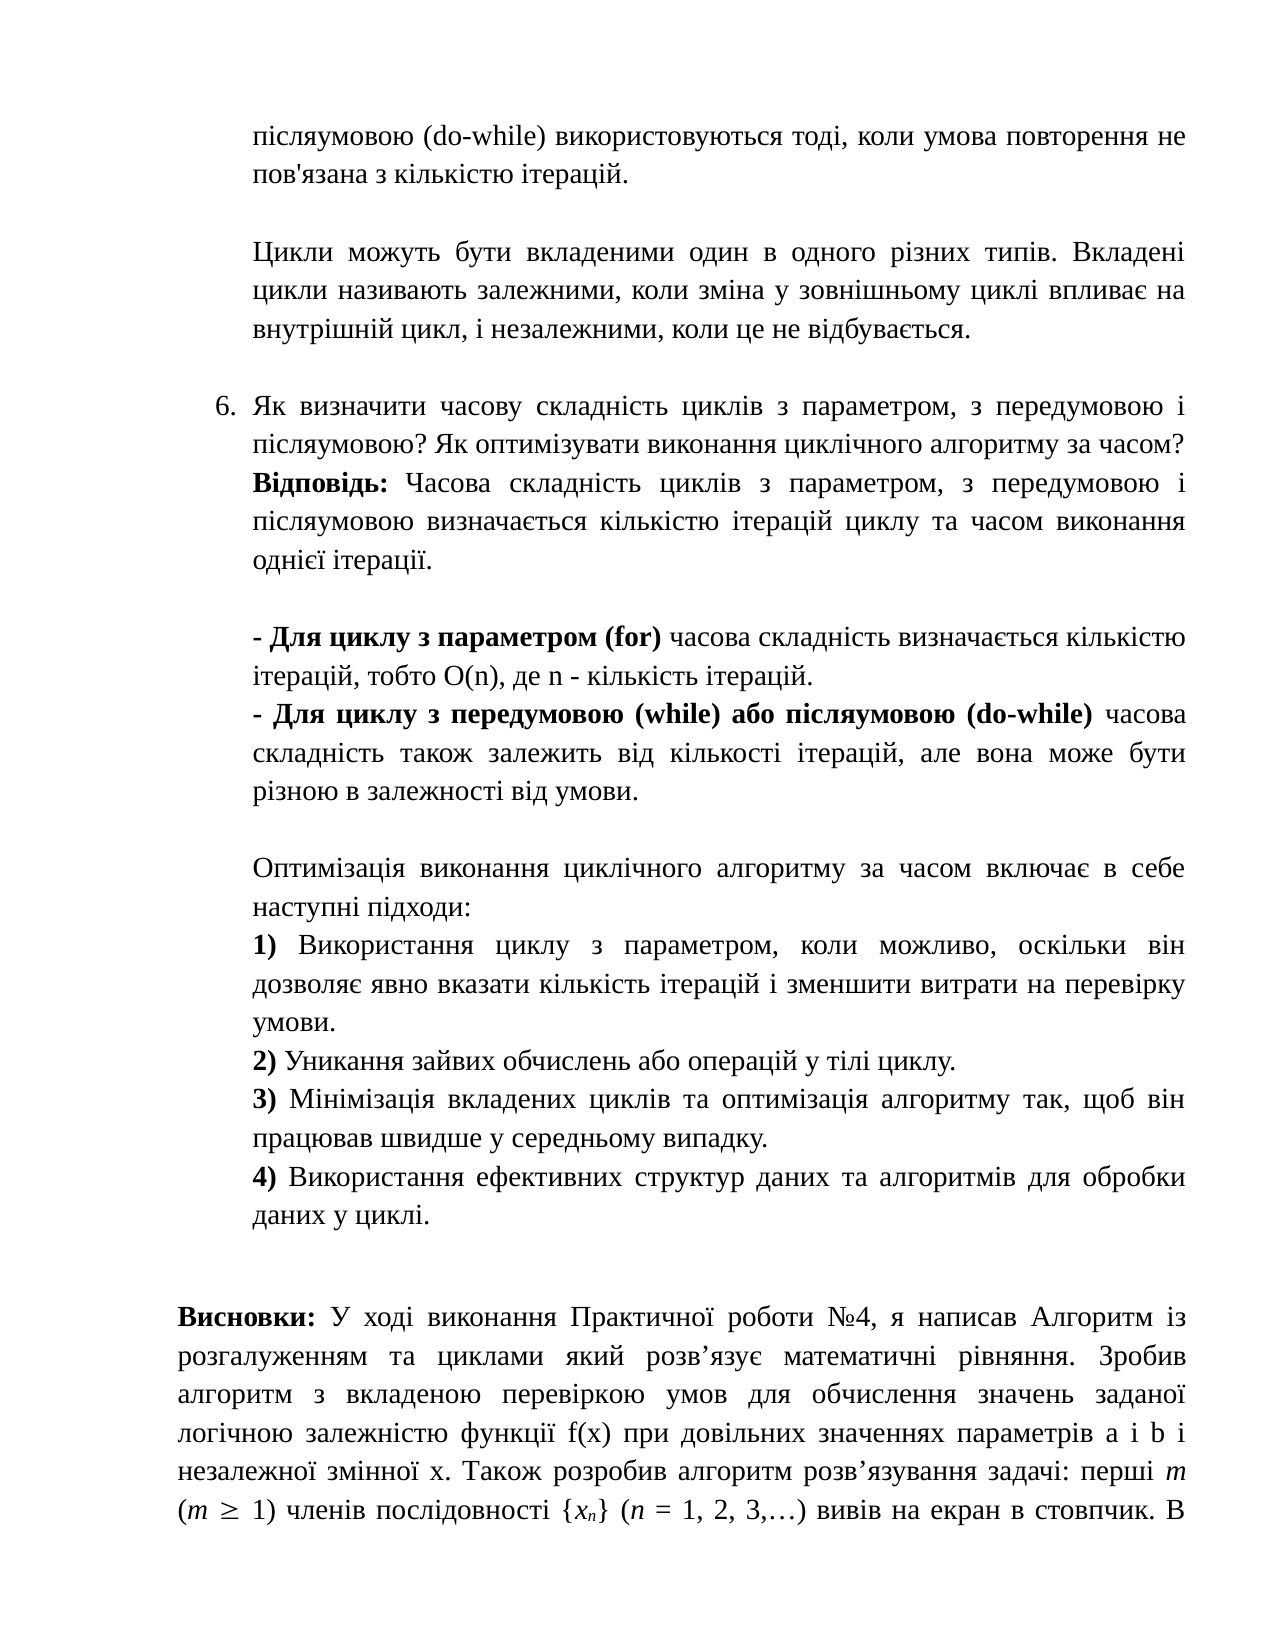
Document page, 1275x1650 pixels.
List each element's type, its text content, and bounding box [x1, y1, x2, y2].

list 4) Використання ефективних структур даних та алгоритмів для обробки даних у циклі. [252, 1159, 1186, 1231]
list Як визначити часову складність циклів з параметром, з передумовою і післяумовою? Як оптимізувати виконання циклічного алгоритму за часом? [215, 388, 1186, 460]
list 1) Використання циклу з параметром, коли можливо, оскільки він дозволяє явно вказати кількість ітерацій і зменшити витрати на перевірку умови. [252, 927, 1186, 1038]
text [177, 1299, 1186, 1526]
list Цикли можуть бути вкладеними один в одного різних типів. Вкладені цикли називають залежними, коли зміна у зовнішньому циклі впливає на внутрішній цикл, і незалежними, коли це не відбувається. [252, 234, 1186, 344]
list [252, 118, 1186, 190]
list 2) Уникання зайвих обчислень або операцій у тілі циклу. [252, 1043, 1186, 1077]
list - Для циклу з передумовою (while) або післяумовою (do-while) часова складність також залежить від кількості ітерацій, але вона може бути різною в залежності від умови. [252, 696, 1186, 807]
list - Для циклу з параметром (for) часова складність визначається кількістю ітерацій, тобто O(n), де n - кількість ітерацій. [252, 619, 1186, 691]
list Відповідь: Часова складність циклів з параметром, з передумовою і післяумовою визначається кількістю ітерацій циклу та часом виконання однієї ітерації. [252, 465, 1186, 576]
list Оптимізація виконання циклічного алгоритму за часом включає в себе наступні підходи: [252, 850, 1186, 922]
list 3) Мінімізація вкладених циклів та оптимізація алгоритму так, щоб він працював швидше у середньому випадку. [252, 1082, 1186, 1154]
